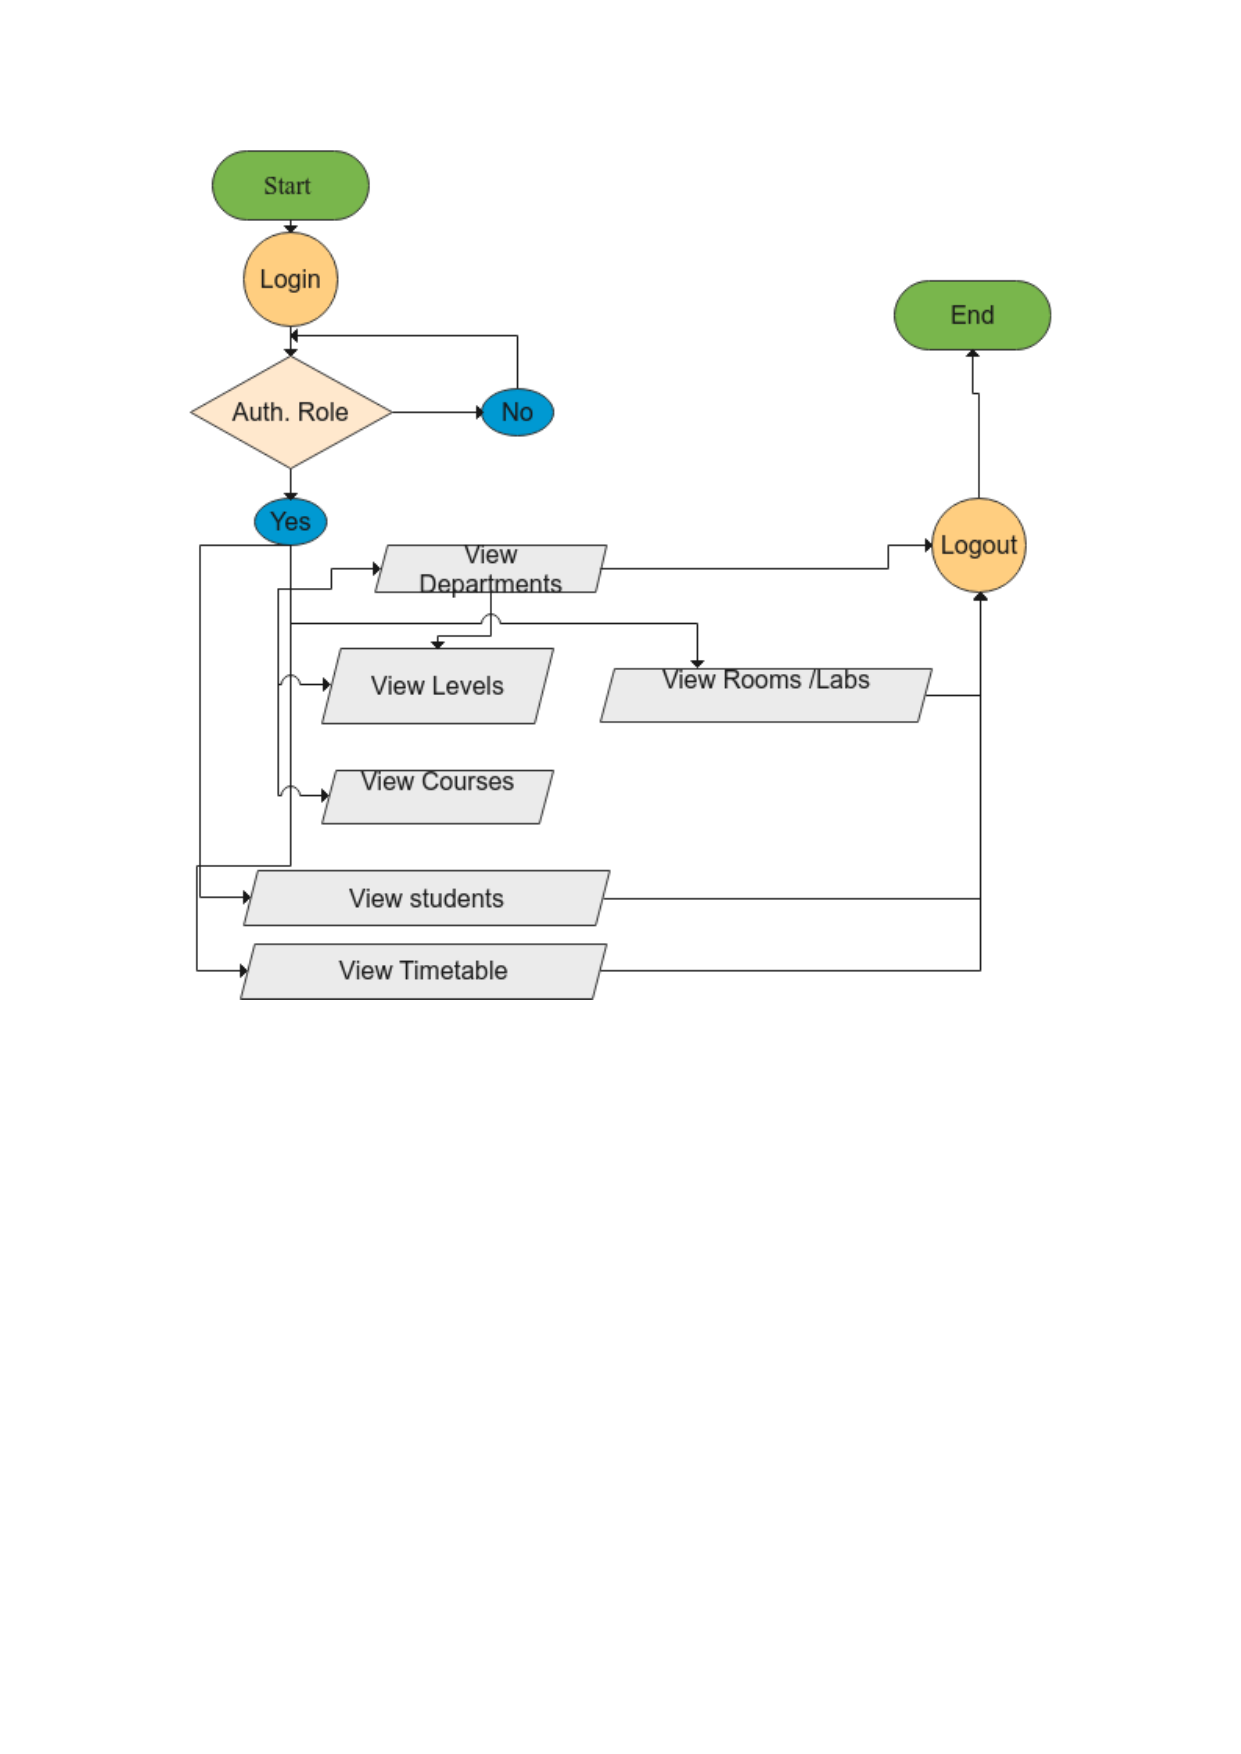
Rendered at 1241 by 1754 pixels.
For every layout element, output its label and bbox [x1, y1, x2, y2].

picture [187, 150, 1052, 1000]
